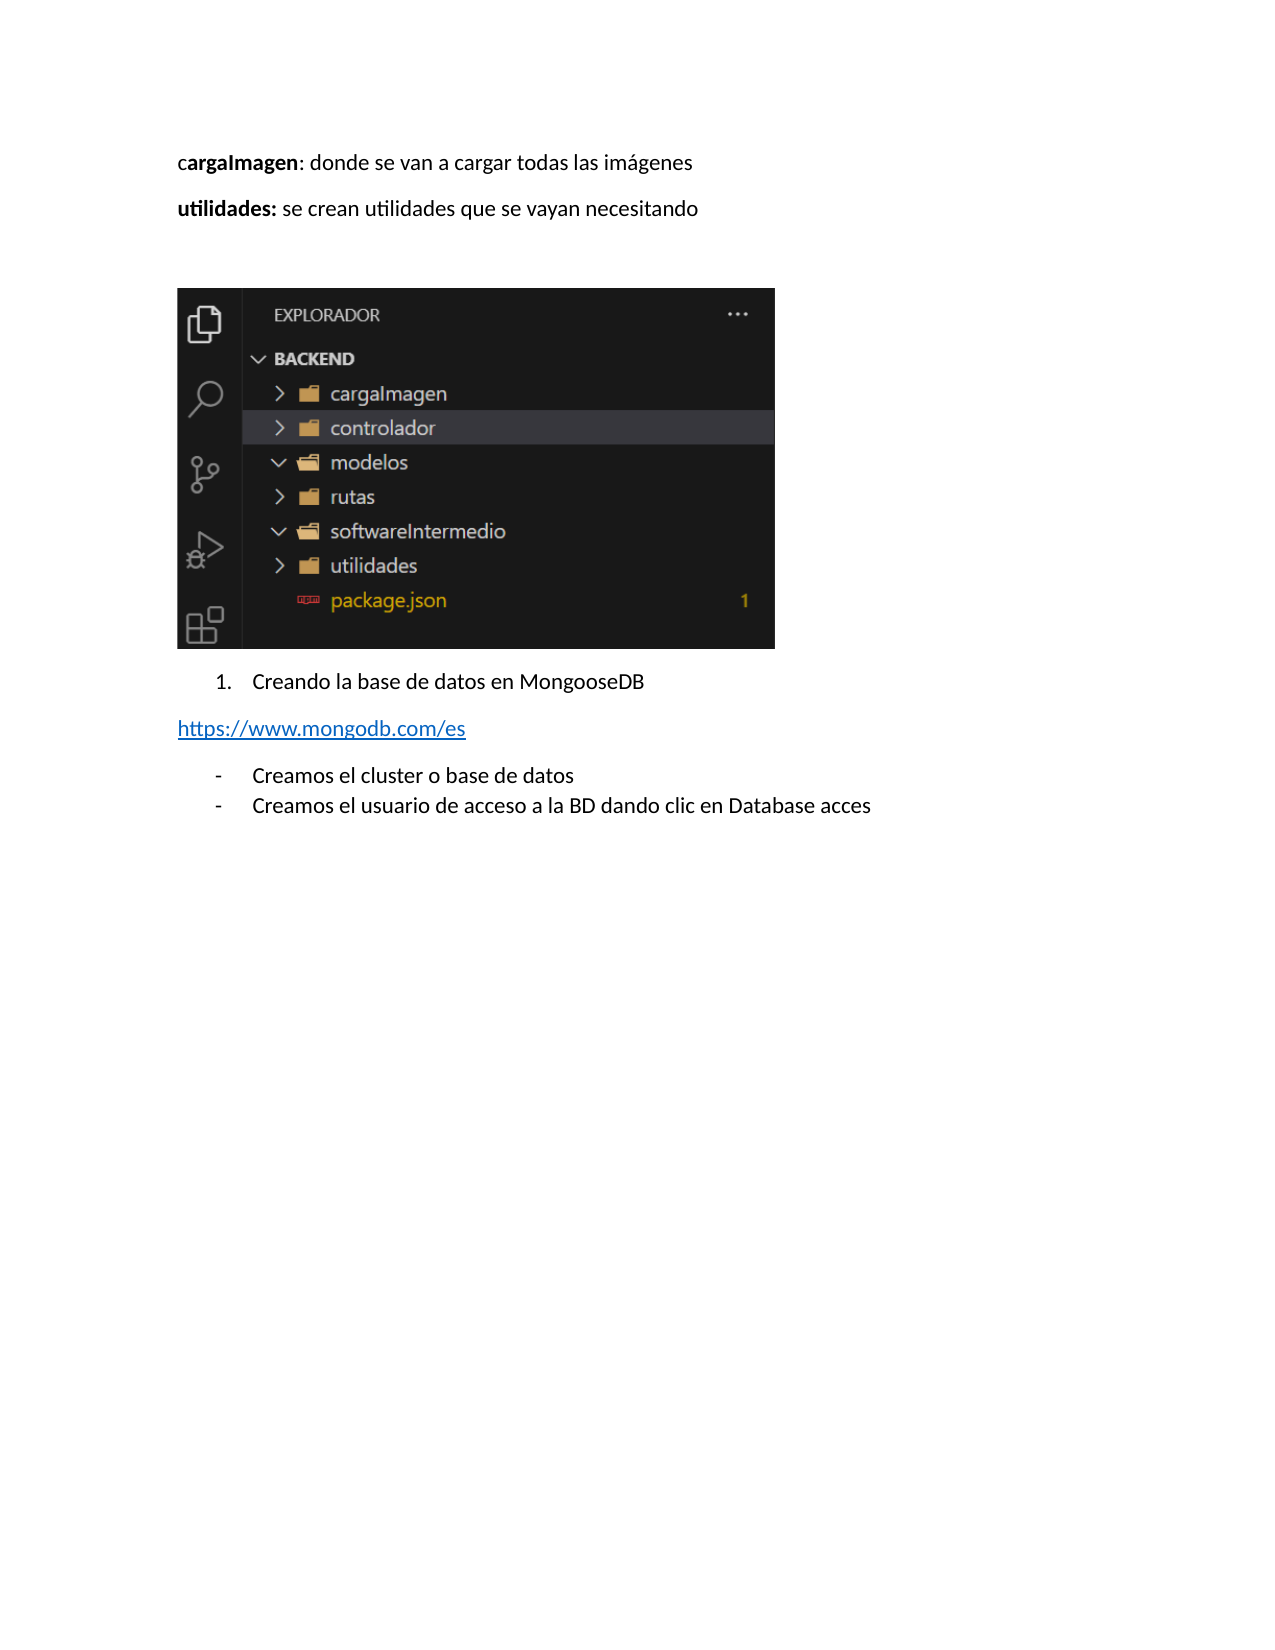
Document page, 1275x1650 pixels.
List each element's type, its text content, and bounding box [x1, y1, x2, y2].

list Creamos el usuario de acceso a la BD dando clic en Database acces [215, 791, 1098, 819]
picture [177, 288, 775, 649]
list Creamos el cluster o base de datos [215, 761, 1098, 789]
list Creando la base de datos en MongooseDB [215, 667, 1098, 696]
text https://www.mongodb.com/es [177, 714, 1098, 742]
text utilidades: se crean utilidades que se vayan necesitando [177, 194, 1098, 222]
text cargaImagen: donde se van a cargar todas las imágenes [177, 148, 1098, 176]
